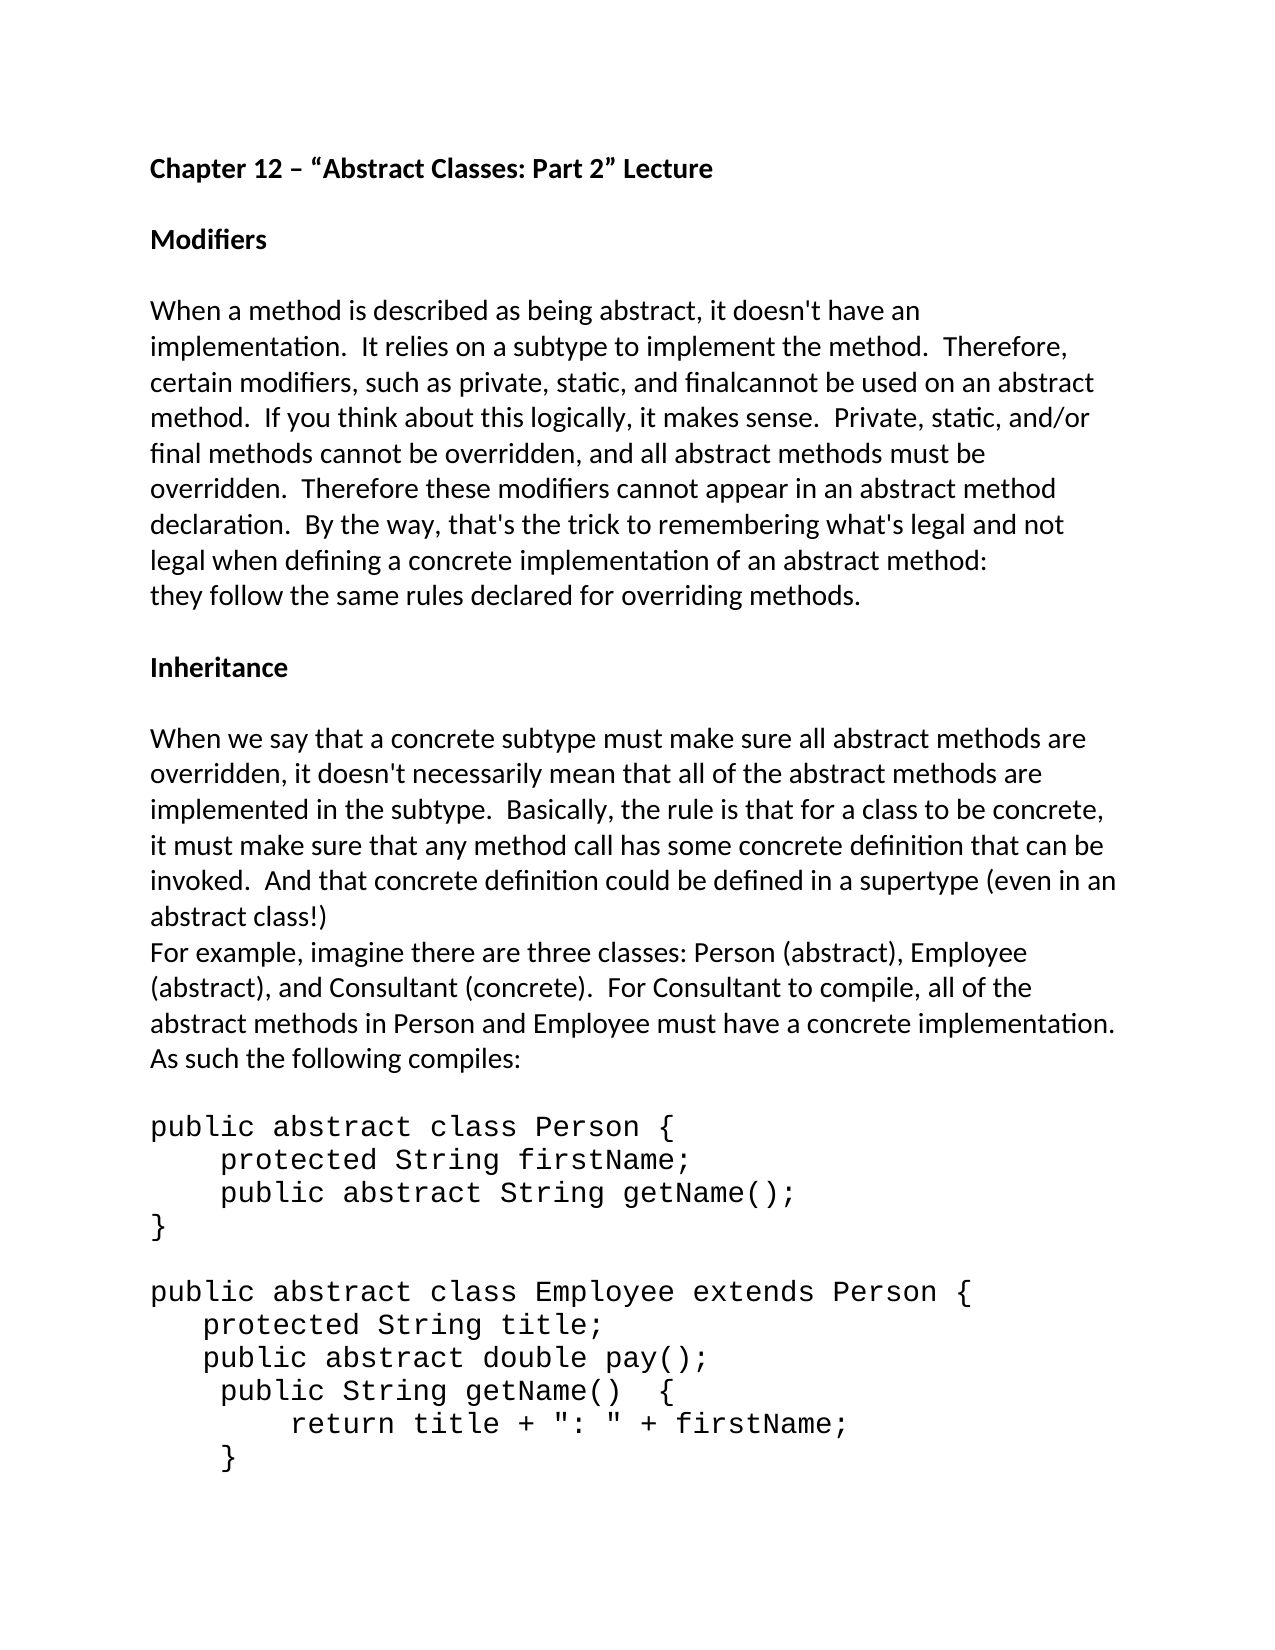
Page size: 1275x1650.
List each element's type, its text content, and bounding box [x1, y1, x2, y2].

text Inheritance [150, 649, 1125, 684]
text For example, imagine there are three classes: Person (abstract), Employee (abstract), and Consultant (concrete). For Consultant to compile, all of the abstract methods in Person and Employee must have a concrete implementation. As such the following compiles: [150, 934, 1125, 1076]
text protected String firstName; [150, 1145, 1125, 1178]
text return title + ": " + firstName; [150, 1409, 1125, 1442]
text When a method is described as being abstract, it doesn't have an implementation. It relies on a subtype to implement the method. Therefore, certain modifiers, such as private, static, and finalcannot be used on an abstract method. If you think about this logically, it makes sense. Private, static, and/or final methods cannot be overridden, and all abstract methods must be overridden. Therefore these modifiers cannot appear in an abstract method declaration. By the way, that's the trick to remembering what's legal and not legal when defining a concrete implementation of an abstract method: they follow the same rules declared for overriding methods. [150, 292, 1125, 613]
text public abstract double pay(); [150, 1343, 1125, 1376]
text } [150, 1211, 1125, 1244]
text } [150, 1442, 1125, 1475]
text public abstract String getName(); [150, 1178, 1125, 1211]
text Modifiers [150, 221, 1125, 257]
text public abstract class Employee extends Person { [150, 1277, 1125, 1310]
text public String getName() { [150, 1376, 1125, 1409]
text When we say that a concrete subtype must make sure all abstract methods are overridden, it doesn't necessarily mean that all of the abstract methods are implemented in the subtype. Basically, the rule is that for a class to be concrete, it must make sure that any method call has some concrete definition that can be invoked. And that concrete definition could be defined in a supertype (even in an abstract class!) [150, 720, 1125, 934]
text Chapter 12 – “Abstract Classes: Part 2” Lecture [150, 150, 1125, 186]
text public abstract class Person { [150, 1112, 1125, 1145]
text protected String title; [150, 1310, 1125, 1343]
